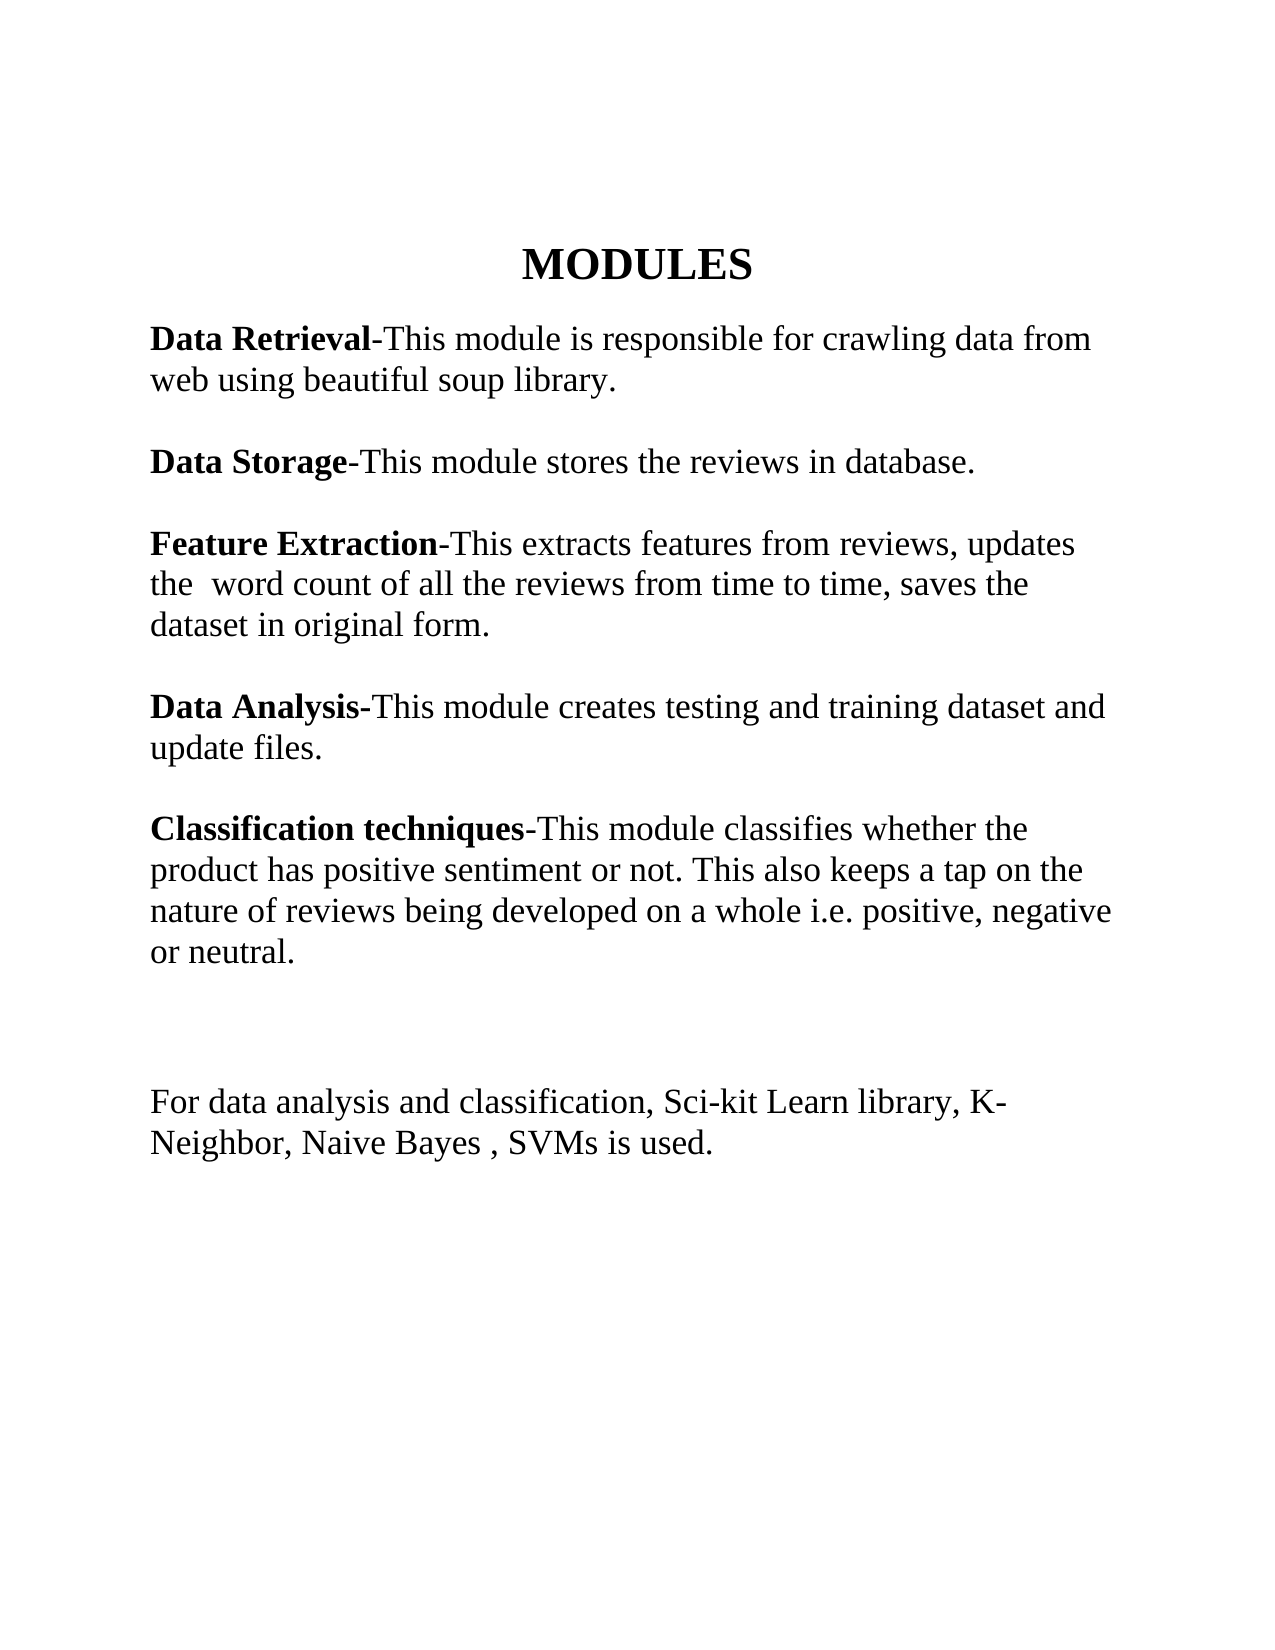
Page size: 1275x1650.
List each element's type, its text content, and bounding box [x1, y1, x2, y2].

text MODULES [150, 236, 1125, 289]
text For data analysis and classification, Sci-kit Learn library, K-Neighbor, Naive Bayes , SVMs is used. [150, 1081, 1125, 1162]
text Data Analysis-This module creates testing and training dataset and update files. [150, 685, 1125, 767]
text Feature Extraction-This extracts features from reviews, updates the word count of all the reviews from time to time, saves the dataset in original form. [150, 522, 1125, 644]
text Classification techniques-This module classifies whether the product has positive sentiment or not. This also keeps a tap on the nature of reviews being developed on a whole i.e. positive, negative or neutral. [150, 808, 1125, 971]
text Data Storage-This module stores the reviews in database. [150, 440, 1125, 481]
text Data Retrieval-This module is responsible for crawling data from web using beautiful soup library. [150, 318, 1125, 399]
